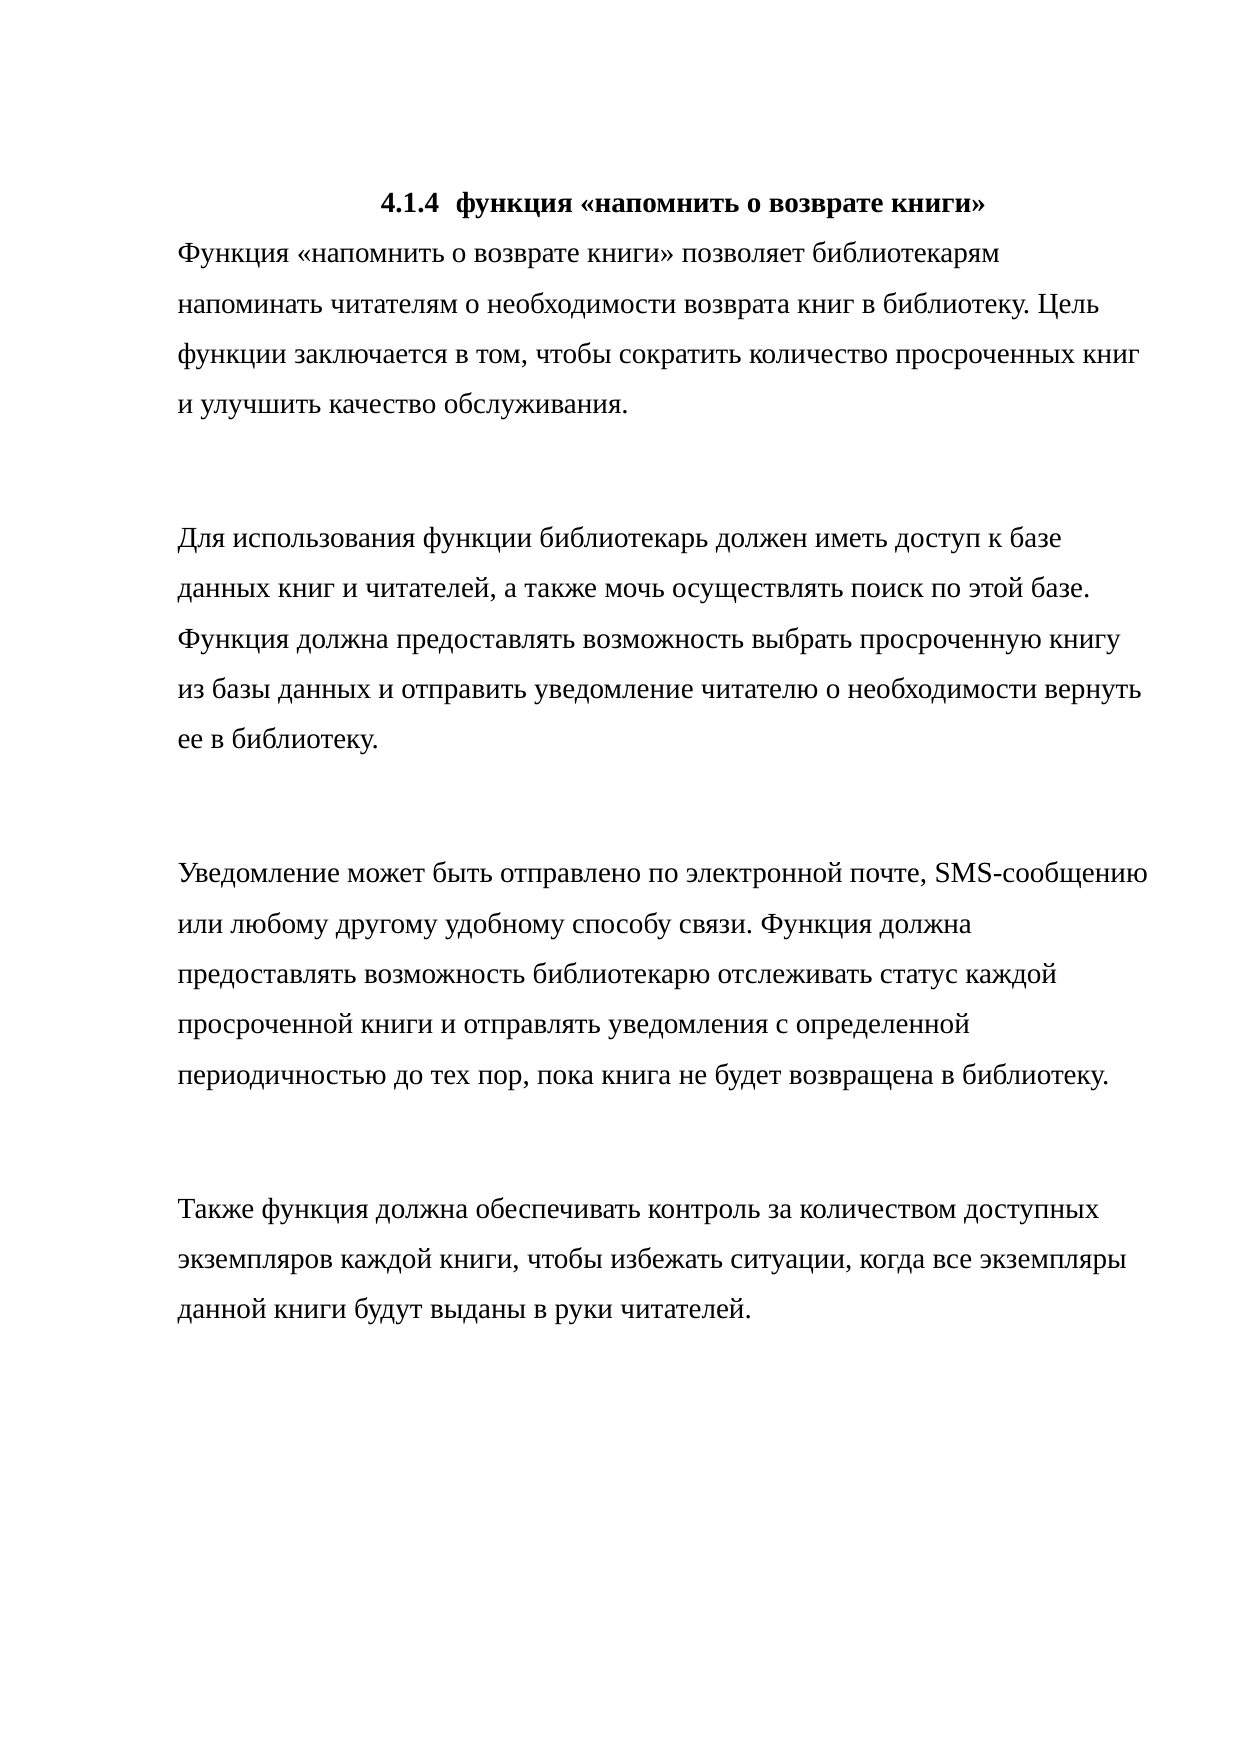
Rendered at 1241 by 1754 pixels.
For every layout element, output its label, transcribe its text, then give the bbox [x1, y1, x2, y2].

text Также функция должна обеспечивать контроль за количеством доступных экземпляров каждой книги, чтобы избежать ситуации, когда все экземпляры данной книги будут выданы в руки читателей. [177, 1191, 1152, 1325]
text Функция «напомнить о возврате книги» позволяет библиотекарям напоминать читателям о необходимости возврата книг в библиотеку. Цель функции заключается в том, чтобы сократить количество просроченных книг и улучшить качество обслуживания. [177, 235, 1152, 420]
text Для использования функции библиотекарь должен иметь доступ к базе данных книг и читателей, а также мочь осуществлять поиск по этой базе. Функция должна предоставлять возможность выбрать просроченную книгу из базы данных и отправить уведомление читателю о необходимости вернуть ее в библиотеку. [177, 520, 1152, 755]
subtitle функция «напомнить о возврате книги» [215, 185, 1152, 219]
text Уведомление может быть отправлено по электронной почте, SMS-сообщению или любому другому удобному способу связи. Функция должна предоставлять возможность библиотекарю отслеживать статус каждой просроченной книги и отправлять уведомления с определенной периодичностью до тех пор, пока книга не будет возвращена в библиотеку. [177, 856, 1152, 1090]
